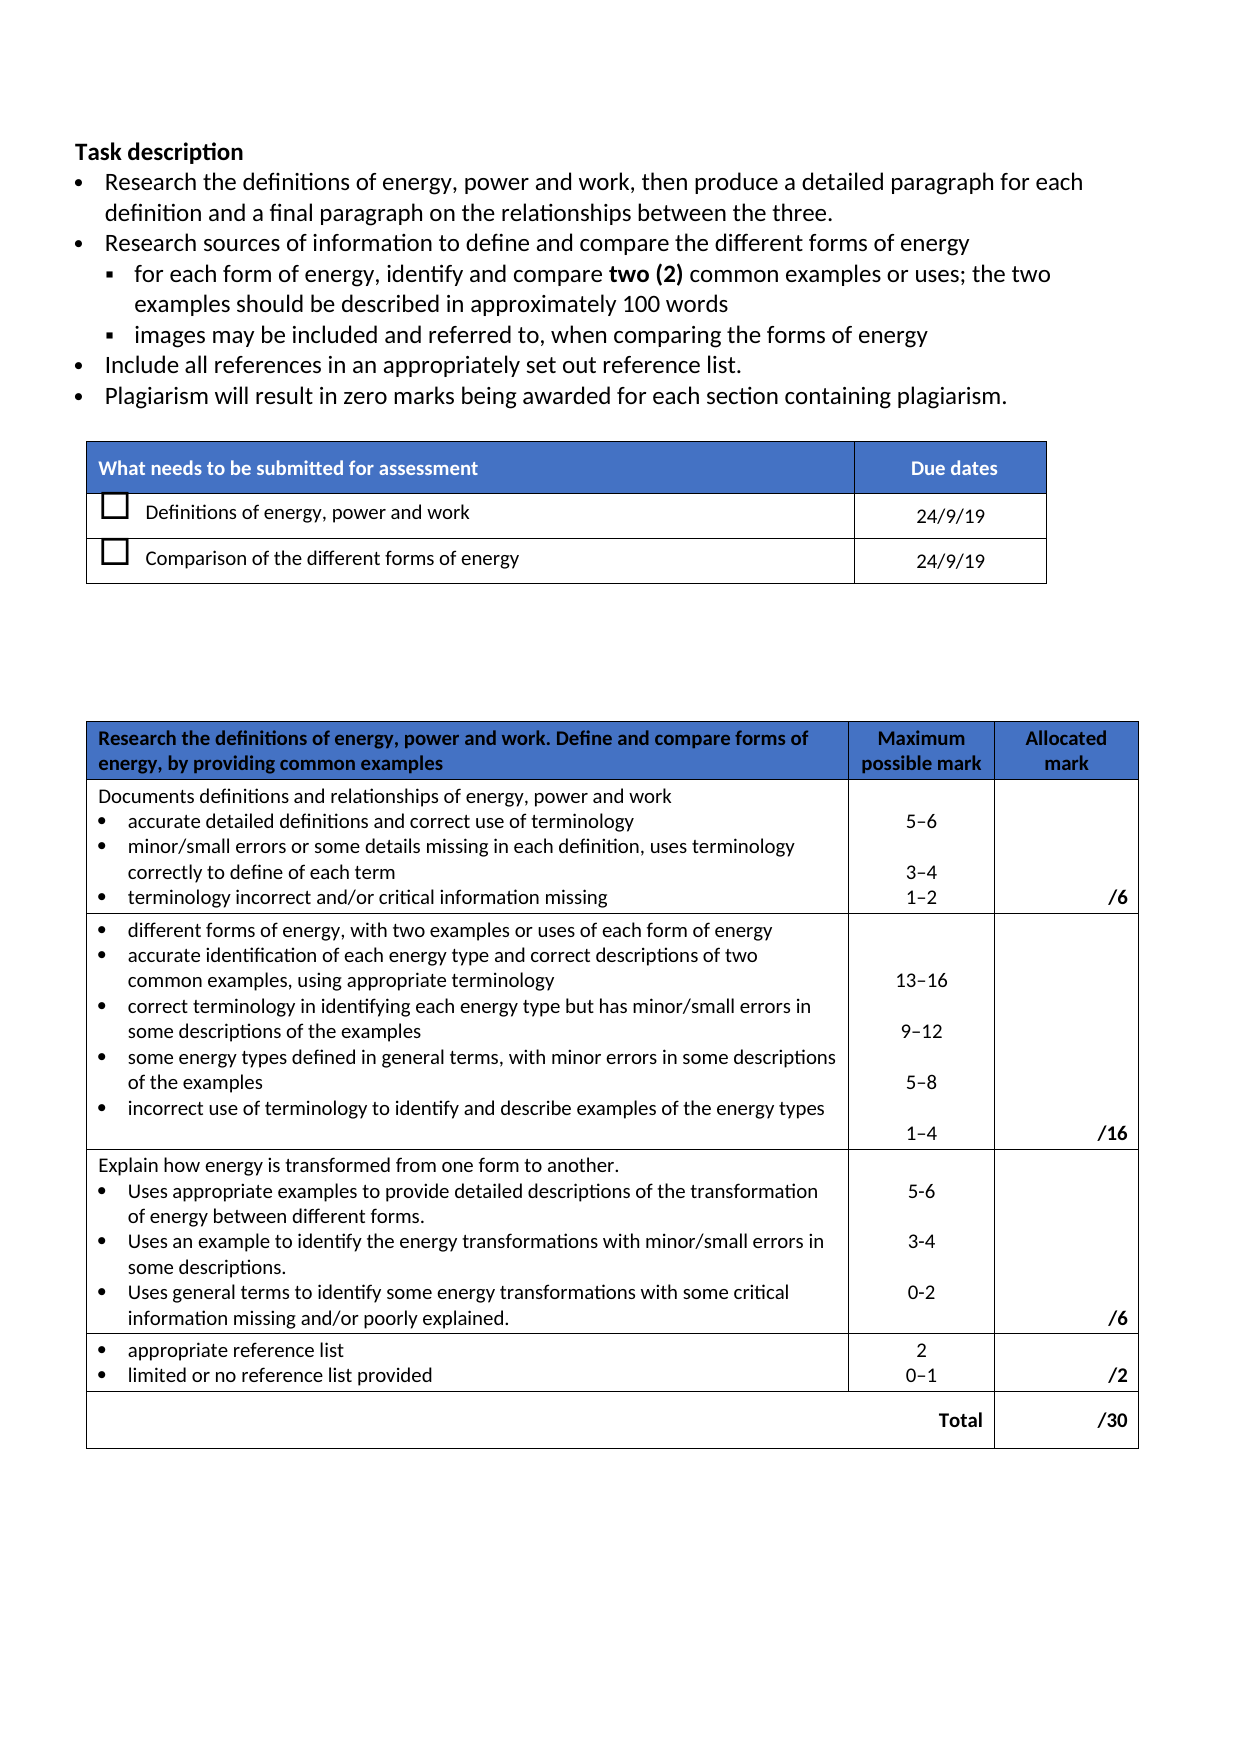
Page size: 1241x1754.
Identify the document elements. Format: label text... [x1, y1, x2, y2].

table_cell /6 [995, 780, 1138, 913]
table_cell Total [87, 1392, 994, 1448]
table_cell appropriate reference list limited or no reference list provided [87, 1334, 848, 1391]
table_cell 24/9/19 [855, 494, 1046, 538]
list Research sources of information to define and compare the different forms of energy [75, 228, 1138, 258]
list Plagiarism will result in zero marks being awarded for each section containing plagiarism. [75, 380, 1138, 411]
list for each form of energy, identify and compare two (2) common examples or uses; the two examples should be described in approximately 100 words [104, 258, 1138, 319]
table_cell 2 0–1 [849, 1334, 994, 1391]
table_cell 5–6 3–4 1–2 [849, 780, 994, 913]
table_cell different forms of energy, with two examples or uses of each form of energy accurate identification of each energy type and correct descriptions of two common examples, using appropriate terminology correct terminology in identifying each energy type but has minor/small errors in some descriptions of the examples some energy types defined in general terms, with minor errors in some descriptions of the examples incorrect use of terminology to identify and describe examples of the energy types [87, 914, 848, 1148]
text Task description [75, 136, 1138, 167]
table_cell /2 [995, 1334, 1138, 1391]
table_cell 5-6 3-4 0-2 [849, 1150, 994, 1333]
table_cell Definitions of energy, power and work [87, 494, 854, 538]
list images may be included and referred to, when comparing the forms of energy [104, 319, 1138, 350]
table_cell /16 [995, 914, 1138, 1148]
table_cell /30 [995, 1392, 1138, 1448]
table_header Research the definitions of energy, power and work. Define and compare forms of energy, by providing common examples [87, 722, 848, 779]
table_cell /6 [995, 1150, 1138, 1333]
table_header What needs to be submitted for assessment [87, 442, 854, 493]
table_header Allocated mark [995, 722, 1138, 779]
table_header Maximum possible mark [849, 722, 994, 779]
table_cell Comparison of the different forms of energy [87, 539, 854, 583]
table_cell 24/9/19 [855, 539, 1046, 583]
list Include all references in an appropriately set out reference list. [75, 350, 1138, 380]
list Research the definitions of energy, power and work, then produce a detailed paragraph for each definition and a final paragraph on the relationships between the three. [75, 167, 1138, 228]
table_cell Documents definitions and relationships of energy, power and work accurate detailed definitions and correct use of terminology minor/small errors or some details missing in each definition, uses terminology correctly to define of each term terminology incorrect and/or critical information missing [87, 780, 848, 913]
table_cell Explain how energy is transformed from one form to another. Uses appropriate examples to provide detailed descriptions of the transformation of energy between different forms. Uses an example to identify the energy transformations with minor/small errors in some descriptions. Uses general terms to identify some energy transformations with some critical information missing and/or poorly explained. [87, 1150, 848, 1333]
table_cell 13–16 9–12 5–8 1–4 [849, 914, 994, 1148]
table_header Due dates [855, 442, 1046, 493]
